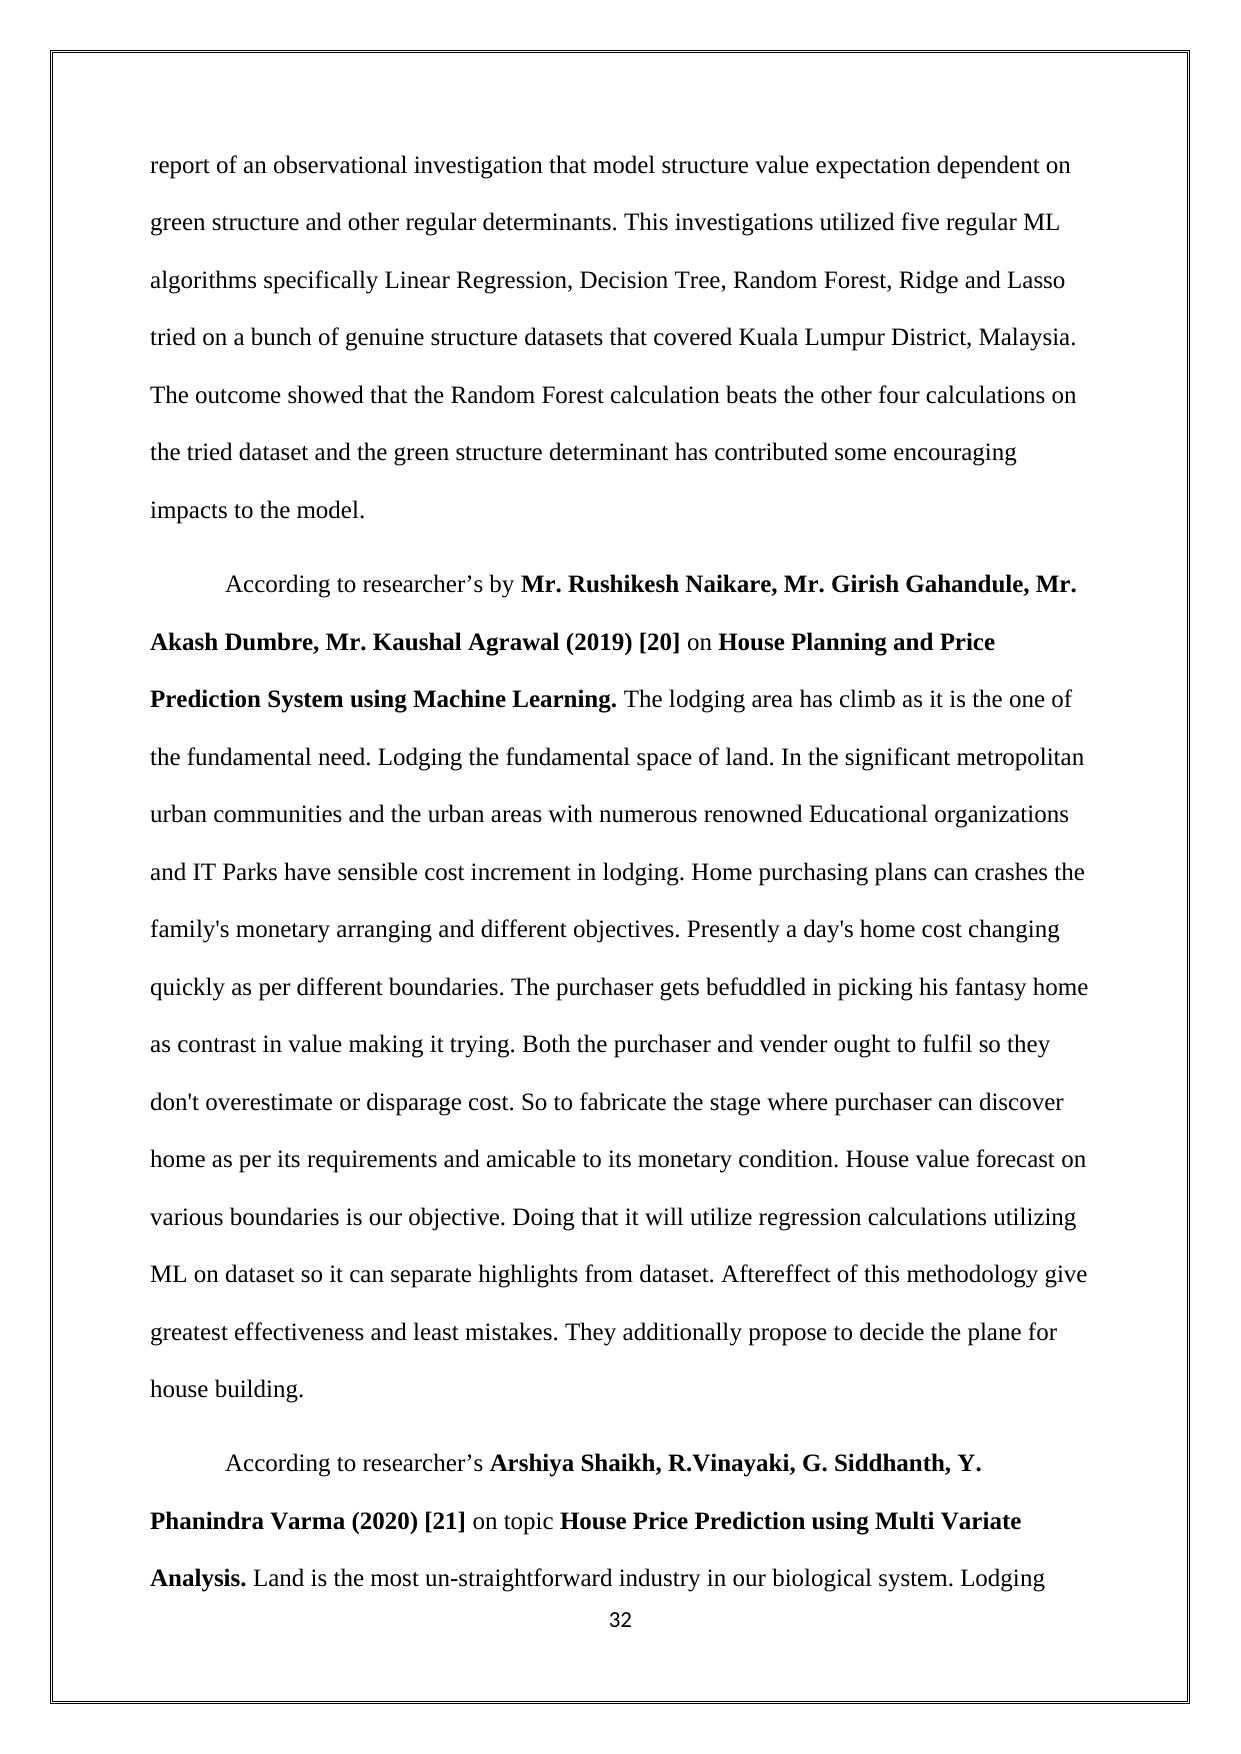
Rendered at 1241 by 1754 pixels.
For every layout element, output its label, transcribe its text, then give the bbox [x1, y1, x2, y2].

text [150, 150, 1090, 524]
text According to researcher’s by Mr. Rushikesh Naikare, Mr. Girish Gahandule, Mr. Akash Dumbre, Mr. Kaushal Agrawal (2019) [20] on House Planning and Price Prediction System using Machine Learning. The lodging area has climb as it is the one of the fundamental need. Lodging the fundamental space of land. In the significant metropolitan urban communities and the urban areas with numerous renowned Educational organizations and IT Parks have sensible cost increment in lodging. Home purchasing plans can crashes the family's monetary arranging and different objectives. Presently a day's home cost changing quickly as per different boundaries. The purchaser gets befuddled in picking his fantasy home as contrast in value making it trying. Both the purchaser and vender ought to fulfil so they don't overestimate or disparage cost. So to fabricate the stage where purchaser can discover home as per its requirements and amicable to its monetary condition. House value forecast on various boundaries is our objective. Doing that it will utilize regression calculations utilizing ML on dataset so it can separate highlights from dataset. Aftereffect of this methodology give greatest effectiveness and least mistakes. They additionally propose to decide the plane for house building. [150, 569, 1090, 1403]
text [150, 1448, 1090, 1592]
